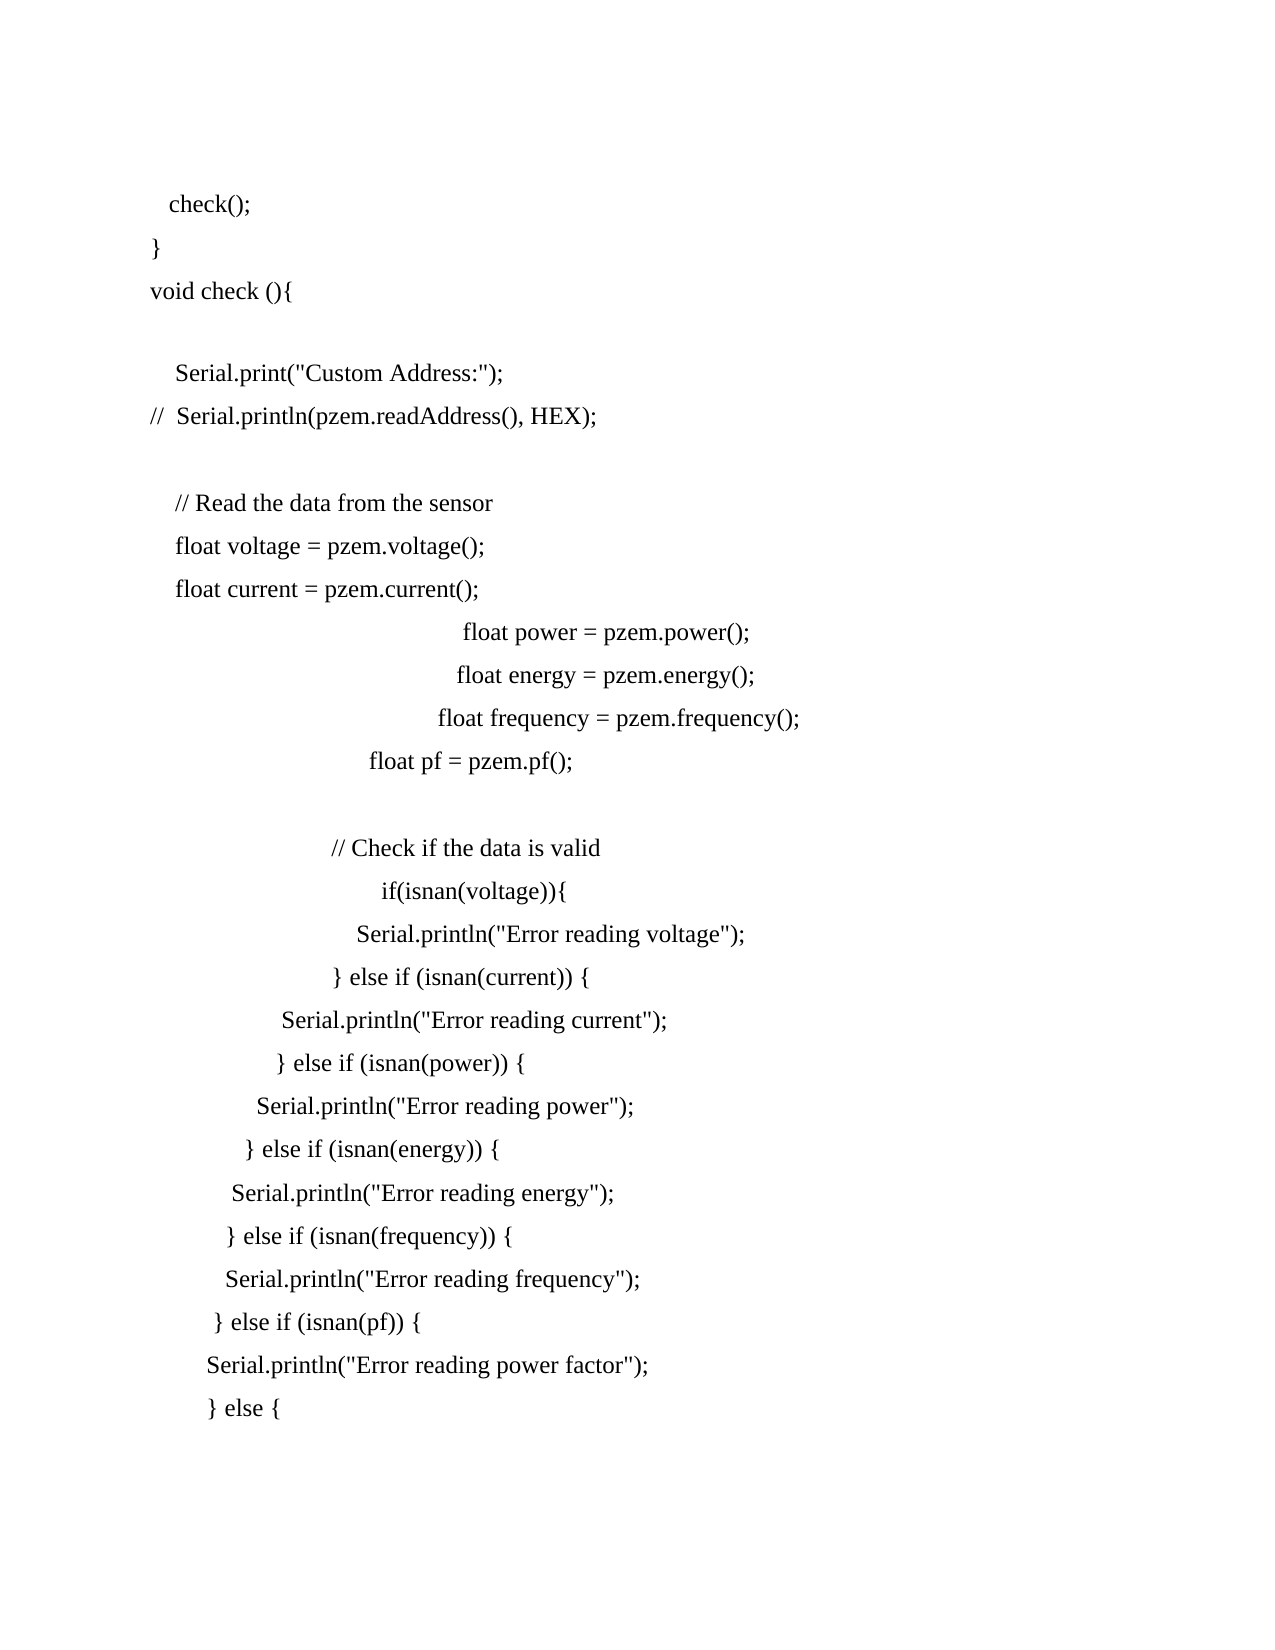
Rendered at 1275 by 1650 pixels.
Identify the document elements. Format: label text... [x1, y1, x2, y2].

text float current = pzem.current(); [150, 574, 1125, 603]
text check(); [150, 189, 1125, 218]
text float voltage = pzem.voltage(); [150, 531, 1125, 559]
text } else if (isnan(power)) { [150, 1048, 1125, 1077]
text } else if (isnan(energy)) { [150, 1134, 1125, 1163]
text // Check if the data is valid [150, 833, 1125, 861]
text } [150, 233, 1125, 261]
text // Serial.println(pzem.readAddress(), HEX); [150, 401, 1125, 430]
text float energy = pzem.energy(); [150, 660, 1125, 689]
text Serial.println("Error reading energy"); [150, 1178, 1125, 1206]
text // Read the data from the sensor [150, 488, 1125, 516]
text } else if (isnan(pf)) { [150, 1307, 1125, 1336]
text Serial.println("Error reading frequency"); [150, 1264, 1125, 1293]
text Serial.println("Error reading power"); [150, 1091, 1125, 1120]
text void check (){ [150, 276, 1125, 304]
text float pf = pzem.pf(); [150, 746, 1125, 775]
text float frequency = pzem.frequency(); [150, 703, 1125, 732]
text float power = pzem.power(); [150, 617, 1125, 646]
text Serial.print("Custom Address:"); [150, 358, 1125, 387]
text } else { [150, 1393, 1125, 1422]
text Serial.println("Error reading power factor"); [150, 1350, 1125, 1379]
text } else if (isnan(current)) { [150, 962, 1125, 991]
text Serial.println("Error reading voltage"); [150, 919, 1125, 948]
text Serial.println("Error reading current"); [150, 1005, 1125, 1034]
text if(isnan(voltage)){ [150, 876, 1125, 904]
text } else if (isnan(frequency)) { [150, 1221, 1125, 1249]
